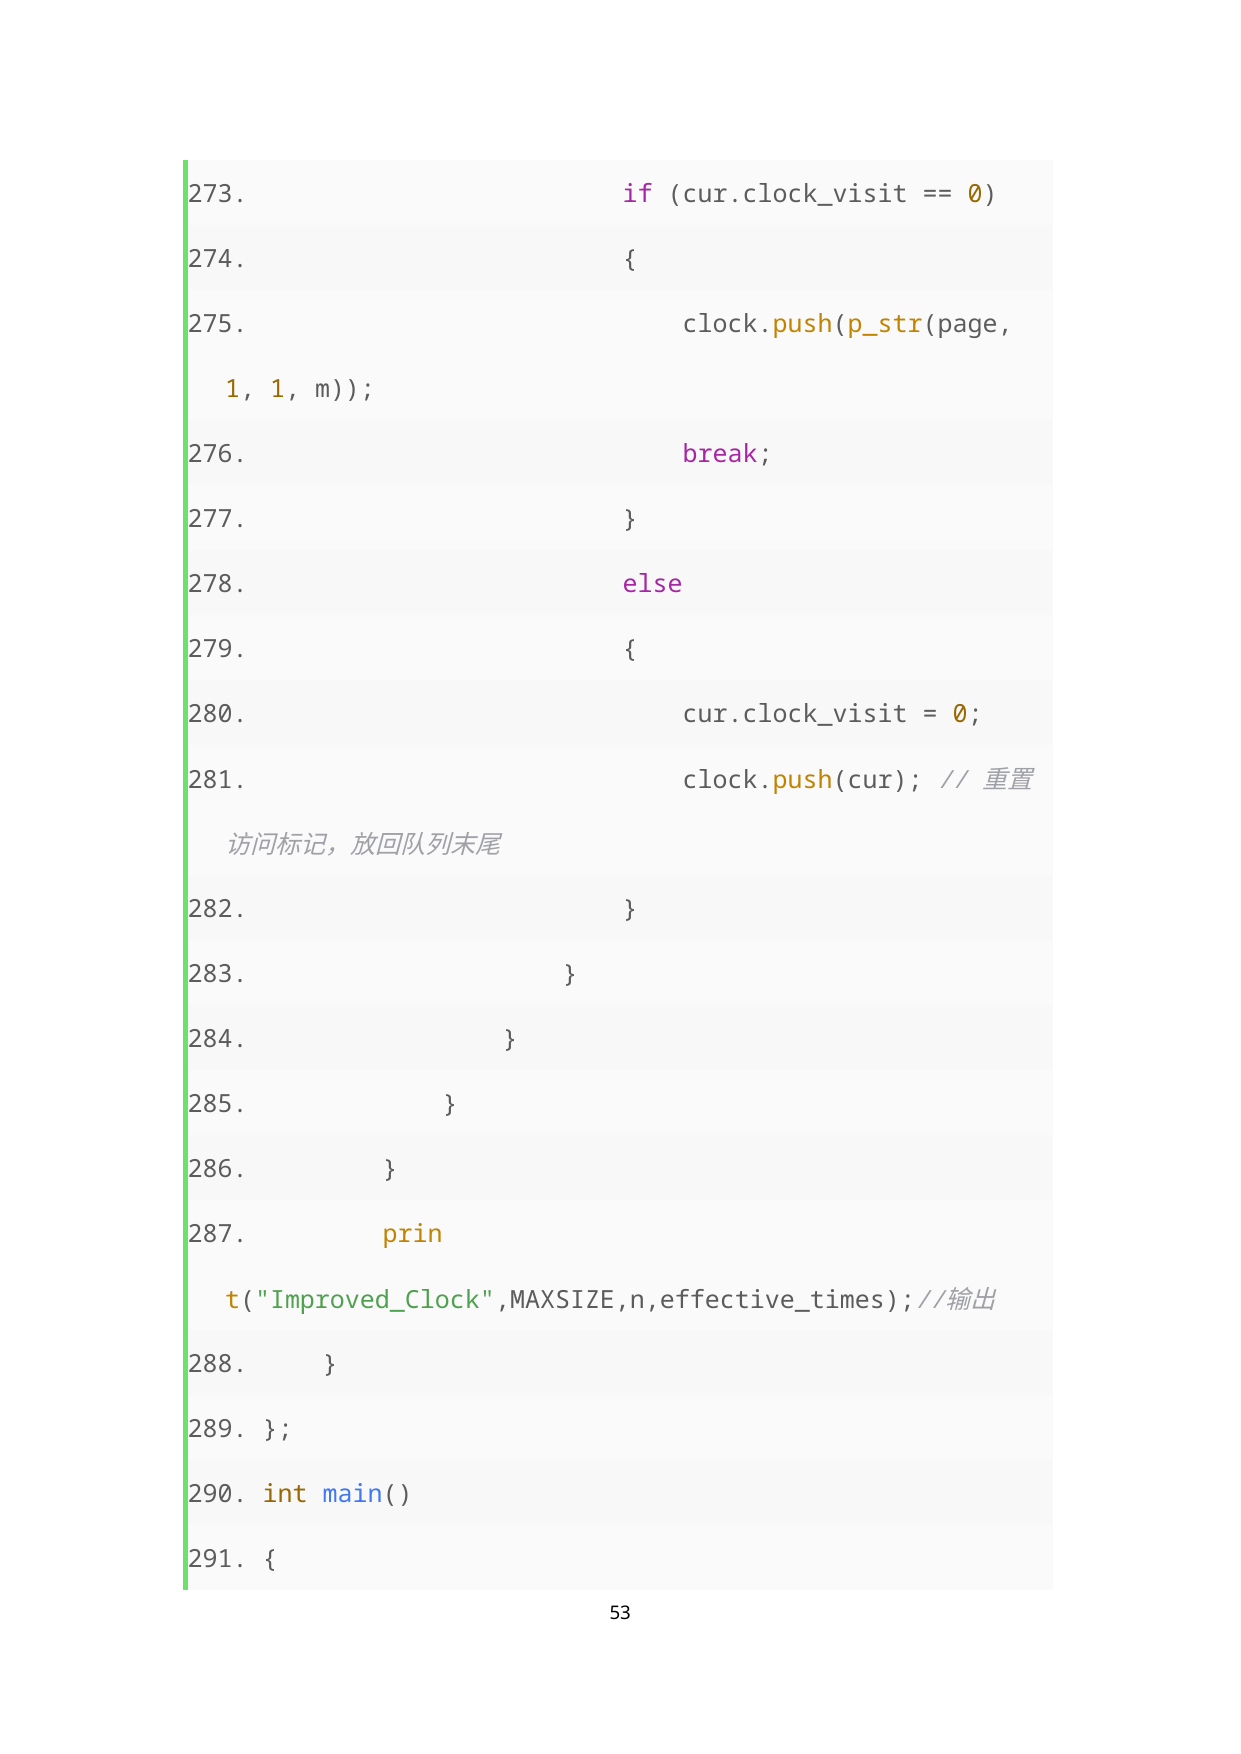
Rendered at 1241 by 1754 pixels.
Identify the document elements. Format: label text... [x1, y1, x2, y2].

list }; [188, 1395, 1053, 1460]
list } [188, 1135, 1053, 1200]
list int main() [188, 1460, 1053, 1525]
list } [188, 875, 1053, 940]
list if (cur.clock_visit == 0) [188, 160, 1053, 225]
list clock.push(p_str(page, 1, 1, m)); [188, 290, 1053, 420]
list { [188, 1525, 1053, 1590]
list print("Improved_Clock",MAXSIZE,n,effective_times);//输出 [188, 1200, 1053, 1330]
list { [188, 615, 1053, 680]
list else [188, 550, 1053, 615]
list } [188, 1330, 1053, 1395]
list } [188, 1005, 1053, 1070]
list } [188, 485, 1053, 550]
list break; [188, 420, 1053, 485]
list { [188, 225, 1053, 290]
list } [188, 940, 1053, 1005]
list cur.clock_visit = 0; [188, 680, 1053, 745]
list } [188, 1070, 1053, 1135]
list clock.push(cur); // 重置访问标记，放回队列末尾 [188, 745, 1053, 875]
